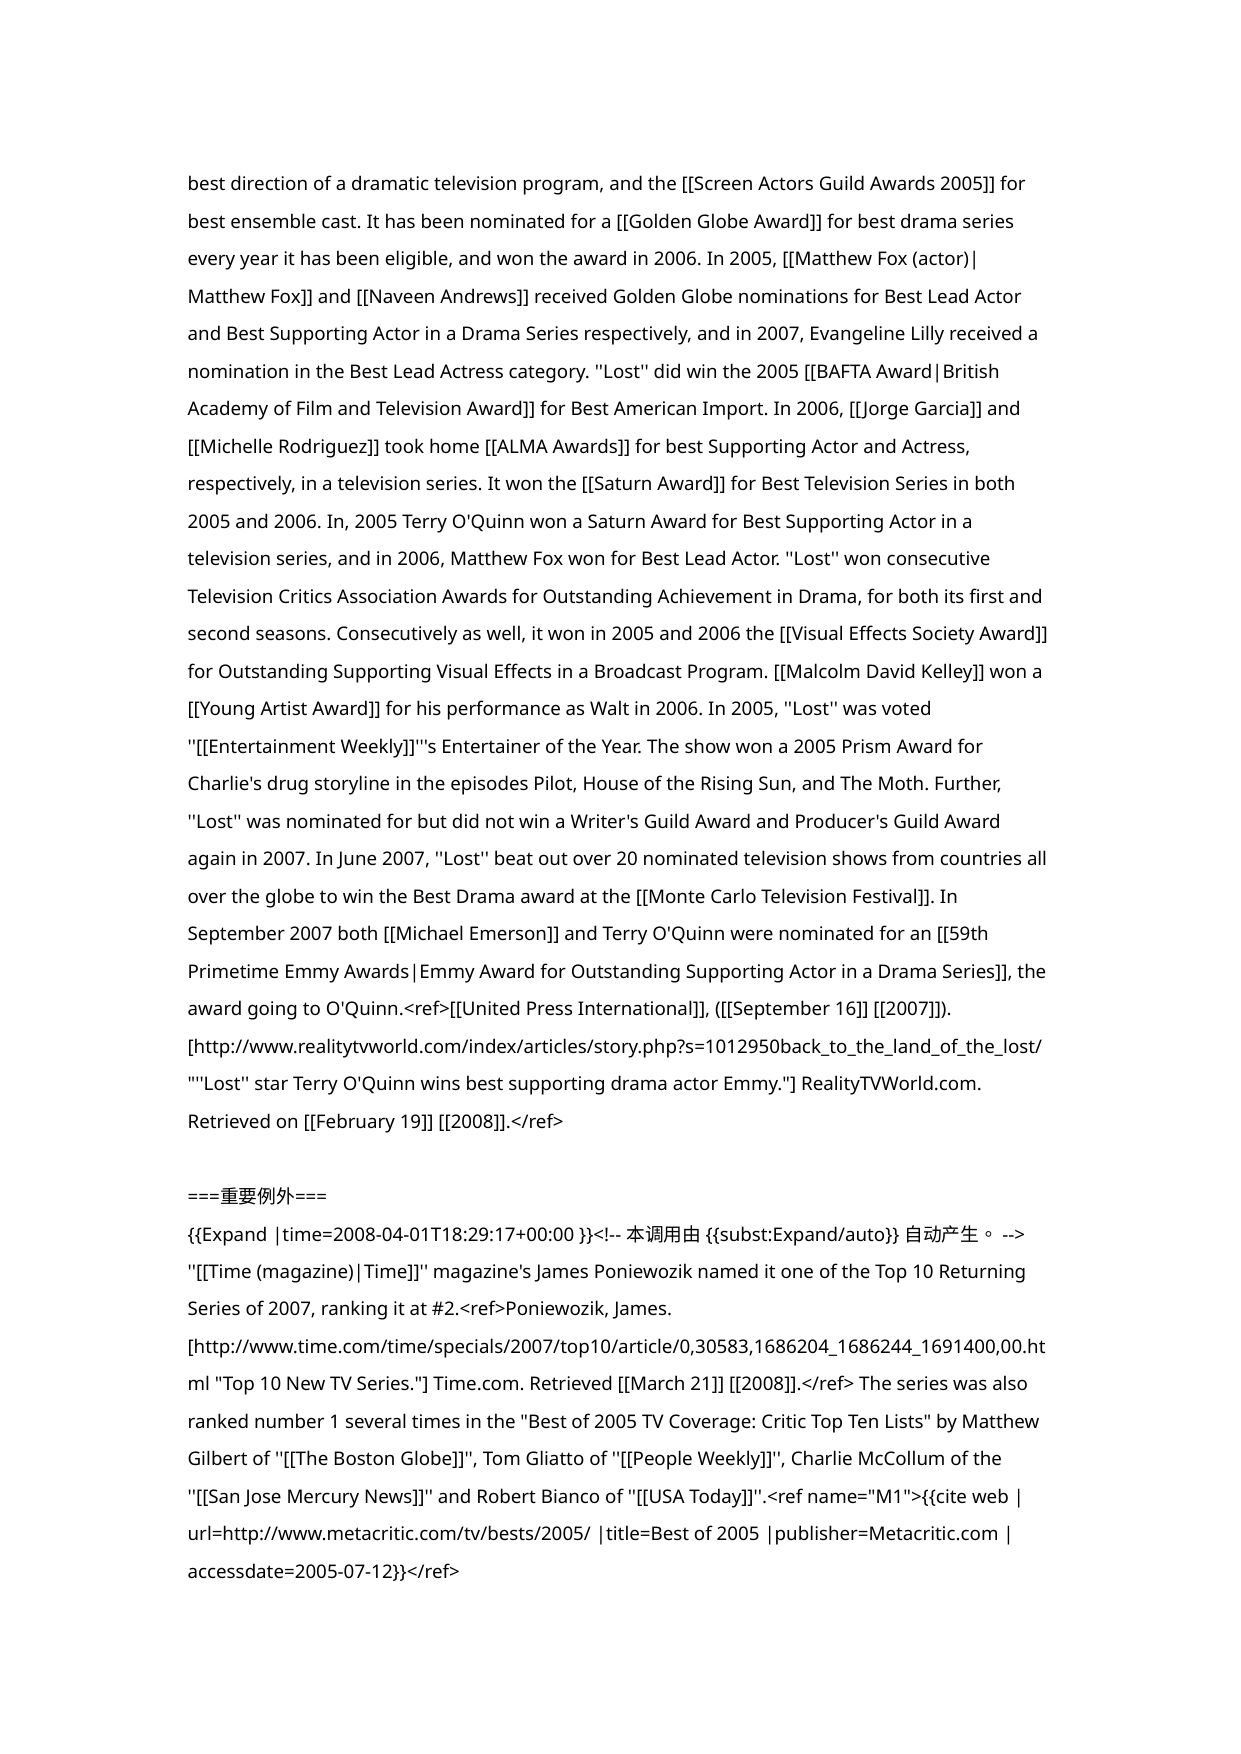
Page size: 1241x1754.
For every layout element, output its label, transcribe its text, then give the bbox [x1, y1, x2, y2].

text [187, 164, 1053, 1139]
text ===重要例外=== [187, 1177, 1053, 1214]
text {{Expand |time=2008-04-01T18:29:17+00:00 }}<!-- 本调用由 {{subst:Expand/auto}} 自动产生。 --> [187, 1214, 1053, 1252]
text ''[[Time (magazine)|Time]]'' magazine's James Poniewozik named it one of the Top 10 Returning Series of 2007, ranking it at #2.<ref>Poniewozik, James. [http://www.time.com/time/specials/2007/top10/article/0,30583,1686204_1686244_1691400,00.html "Top 10 New TV Series."] Time.com. Retrieved [[March 21]] [[2008]].</ref> The series was also ranked number 1 several times in the "Best of 2005 TV Coverage: Critic Top Ten Lists" by Matthew Gilbert of ''[[The Boston Globe]]'', Tom Gliatto of ''[[People Weekly]]'', Charlie McCollum of the ''[[San Jose Mercury News]]'' and Robert Bianco of ''[[USA Today]]''.<ref name="M1">{{cite web |url=http://www.metacritic.com/tv/bests/2005/ |title=Best of 2005 |publisher=Metacritic.com |accessdate=2005-07-12}}</ref> [187, 1252, 1053, 1589]
